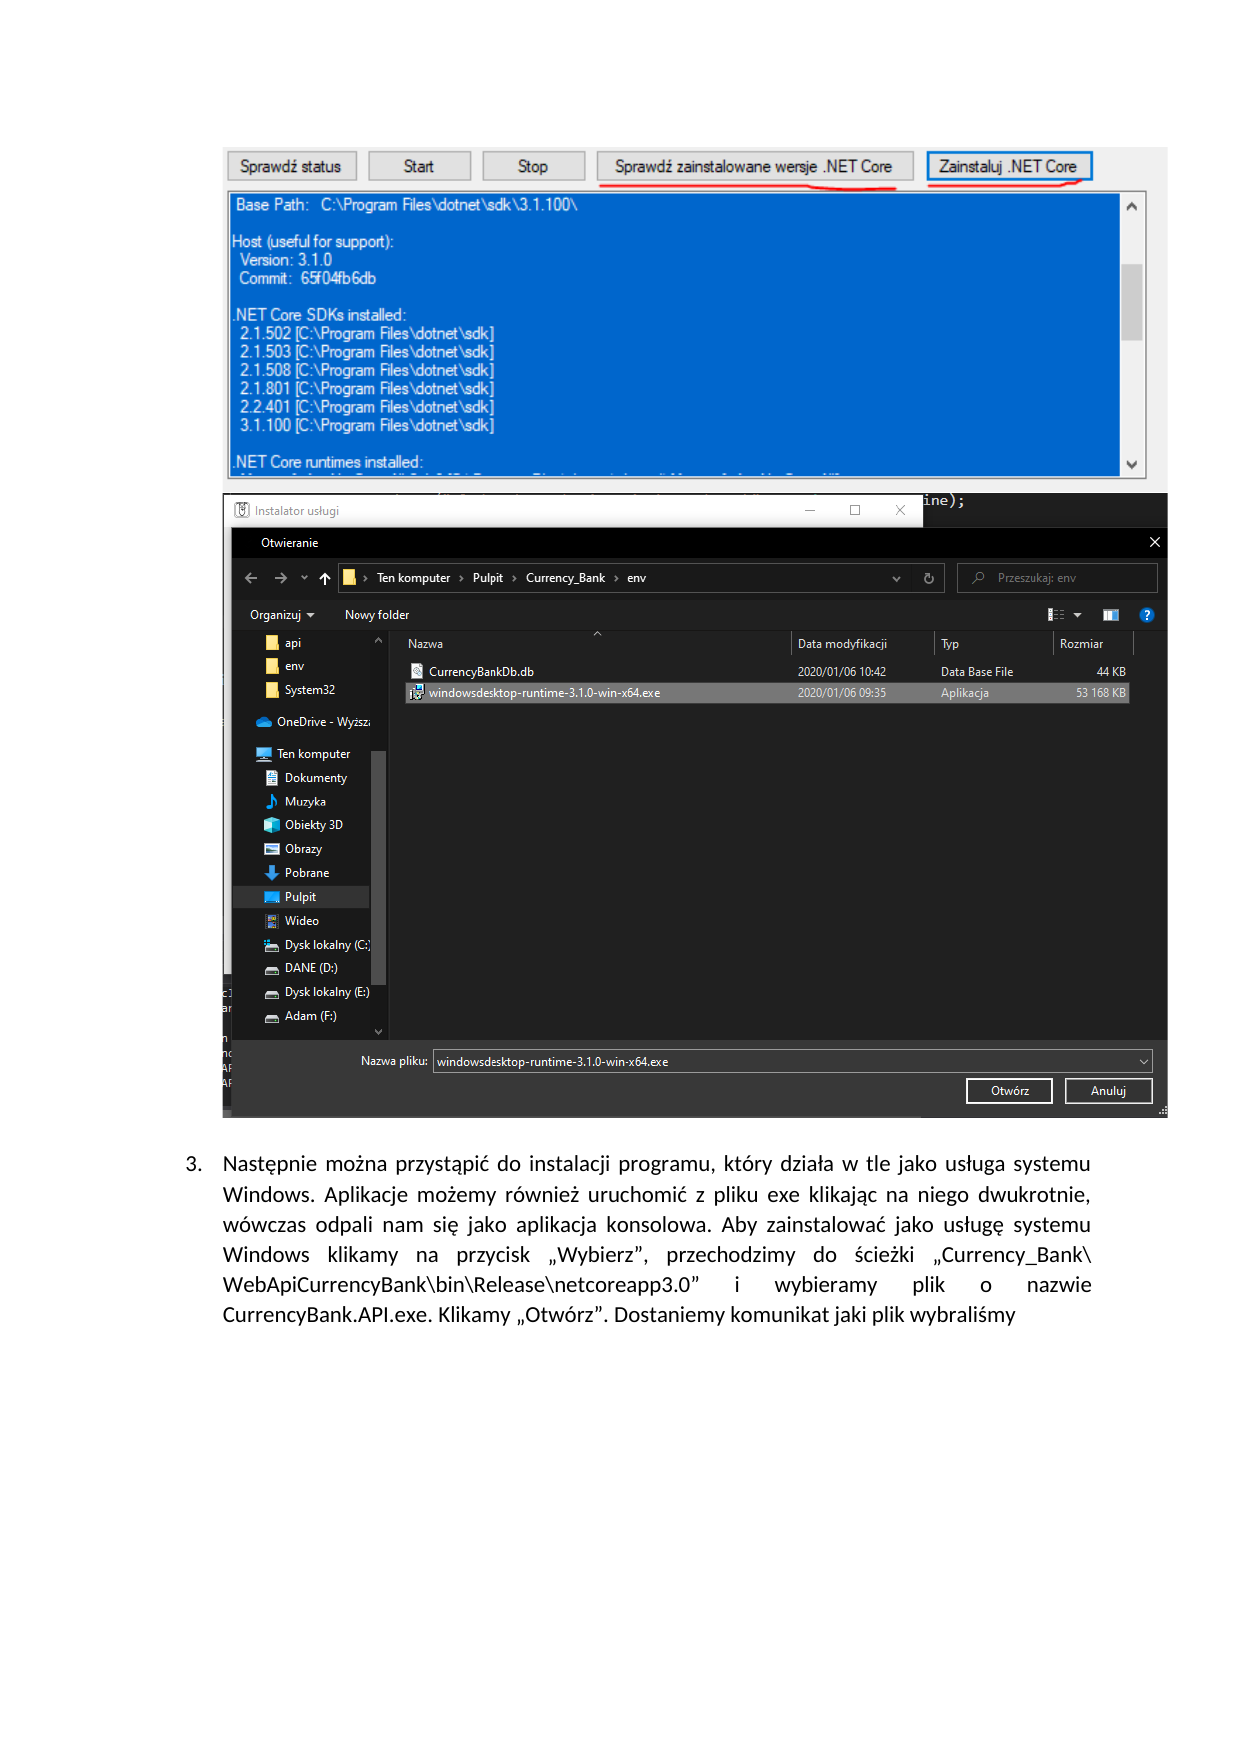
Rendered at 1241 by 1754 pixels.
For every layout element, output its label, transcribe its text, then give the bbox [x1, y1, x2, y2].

picture [222, 493, 1168, 1118]
list Następnie można przystąpić do instalacji programu, który działa w tle jako usługa systemu Windows. Aplikacje możemy również uruchomić z pliku exe klikając na niego dwukrotnie, wówczas odpali nam się jako aplikacja konsolowa. Aby zainstalować jako usługę systemu Windows klikamy na przycisk „Wybierz”, przechodzimy do ścieżki „Currency_Bank\WebApiCurrencyBank\bin\Release\netcoreapp3.0” i wybieramy plik o nazwie CurrencyBank.API.exe. Klikamy „Otwórz”. Dostaniemy komunikat jaki plik wybraliśmy [185, 1149, 1093, 1329]
picture [222, 147, 1168, 492]
